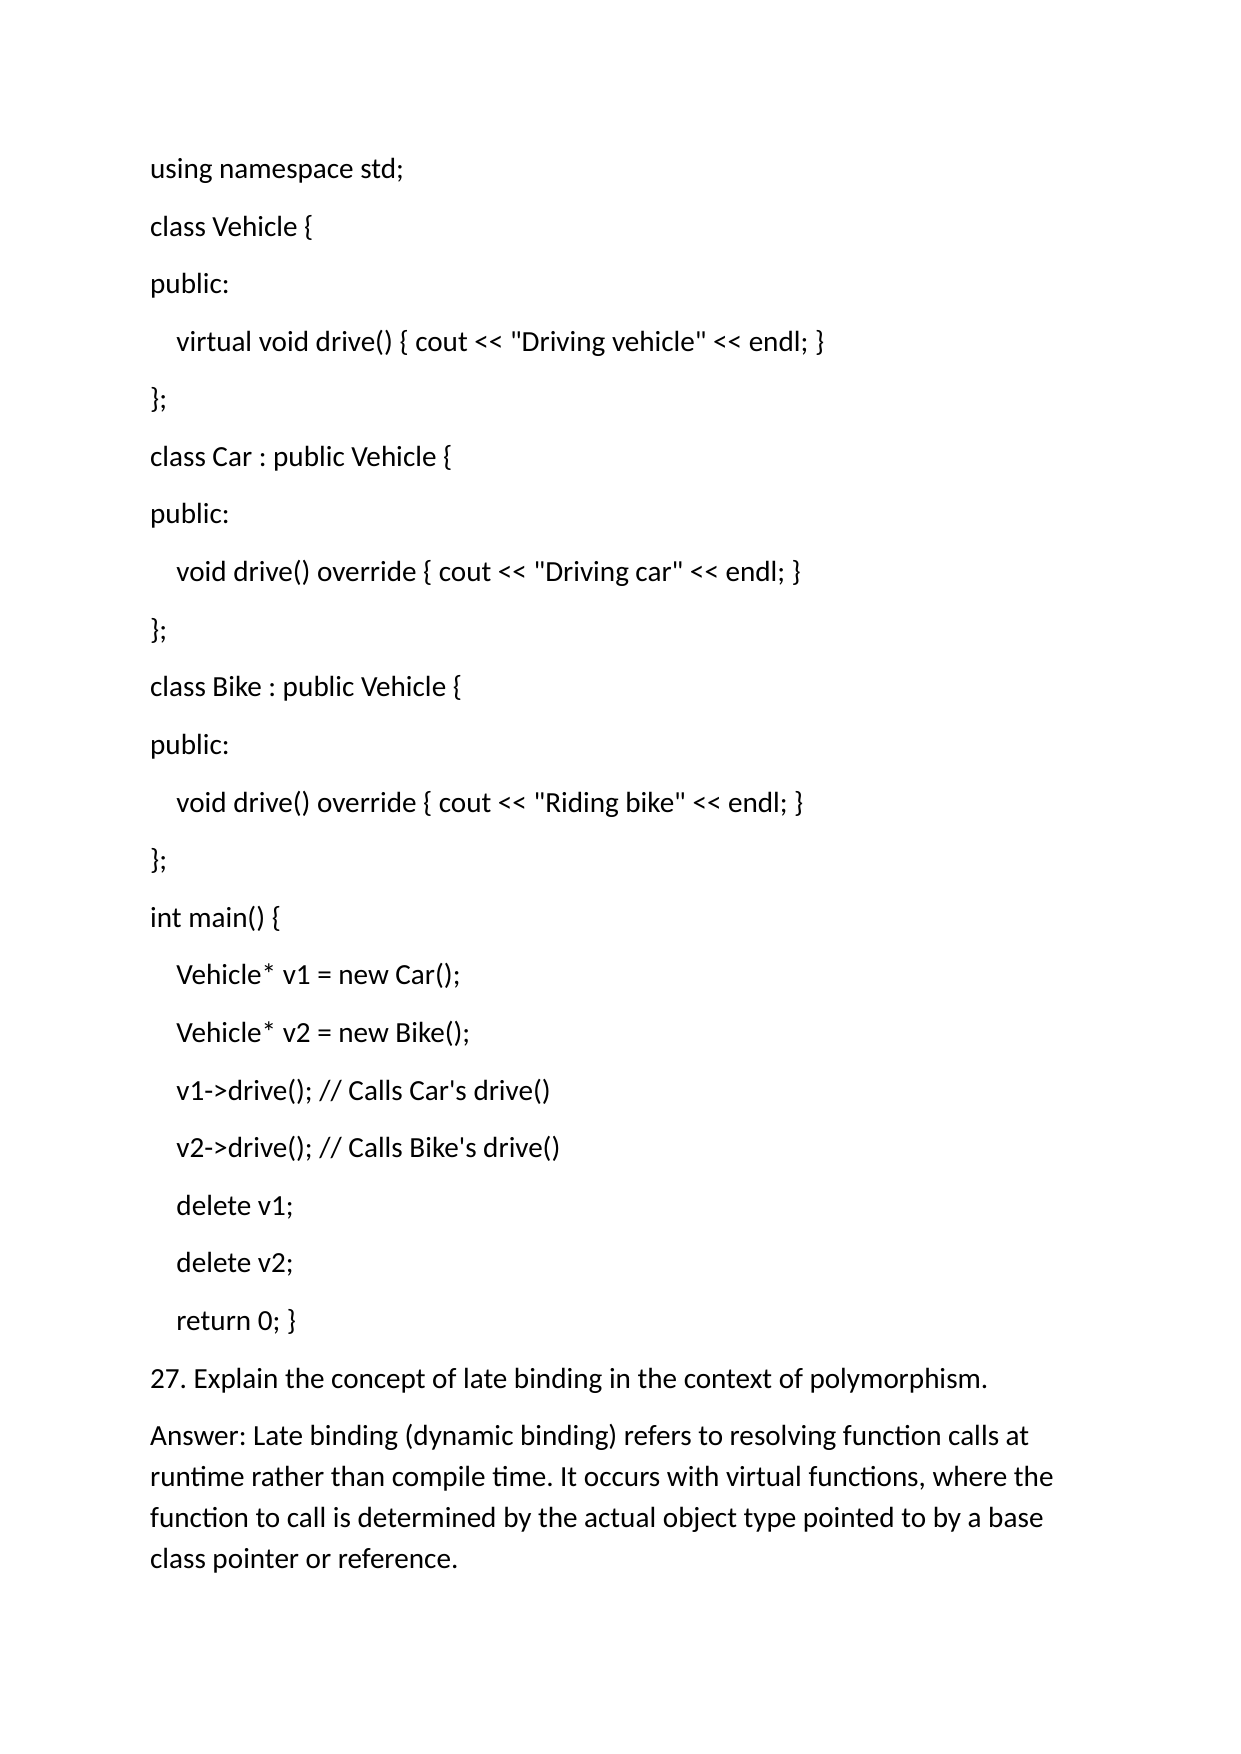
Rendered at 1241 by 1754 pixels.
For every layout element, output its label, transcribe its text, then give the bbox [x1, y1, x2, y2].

text 27. Explain the concept of late binding in the context of polymorphism. [150, 1360, 1090, 1395]
text }; [150, 841, 1090, 877]
text public: [150, 265, 1090, 301]
text class Car : public Vehicle { [150, 438, 1090, 474]
text using namespace std; [150, 150, 1090, 186]
text virtual void drive() { cout << "Driving vehicle" << endl; } [150, 323, 1090, 358]
text return 0; } [150, 1302, 1090, 1338]
text }; [150, 380, 1090, 416]
text class Vehicle { [150, 208, 1090, 243]
text v1->drive(); // Calls Car's drive() [150, 1072, 1090, 1107]
text void drive() override { cout << "Driving car" << endl; } [150, 553, 1090, 589]
text int main() { [150, 899, 1090, 934]
text void drive() override { cout << "Riding bike" << endl; } [150, 784, 1090, 819]
text delete v2; [150, 1244, 1090, 1280]
text }; [150, 611, 1090, 646]
text public: [150, 726, 1090, 762]
text Vehicle* v2 = new Bike(); [150, 1014, 1090, 1050]
text Answer: Late binding (dynamic binding) refers to resolving function calls at runtime rather than compile time. It occurs with virtual functions, where the function to call is determined by the actual object type pointed to by a base class pointer or reference. [150, 1417, 1090, 1576]
text delete v1; [150, 1187, 1090, 1222]
text v2->drive(); // Calls Bike's drive() [150, 1129, 1090, 1165]
text Vehicle* v1 = new Car(); [150, 956, 1090, 992]
text class Bike : public Vehicle { [150, 668, 1090, 704]
text public: [150, 496, 1090, 531]
